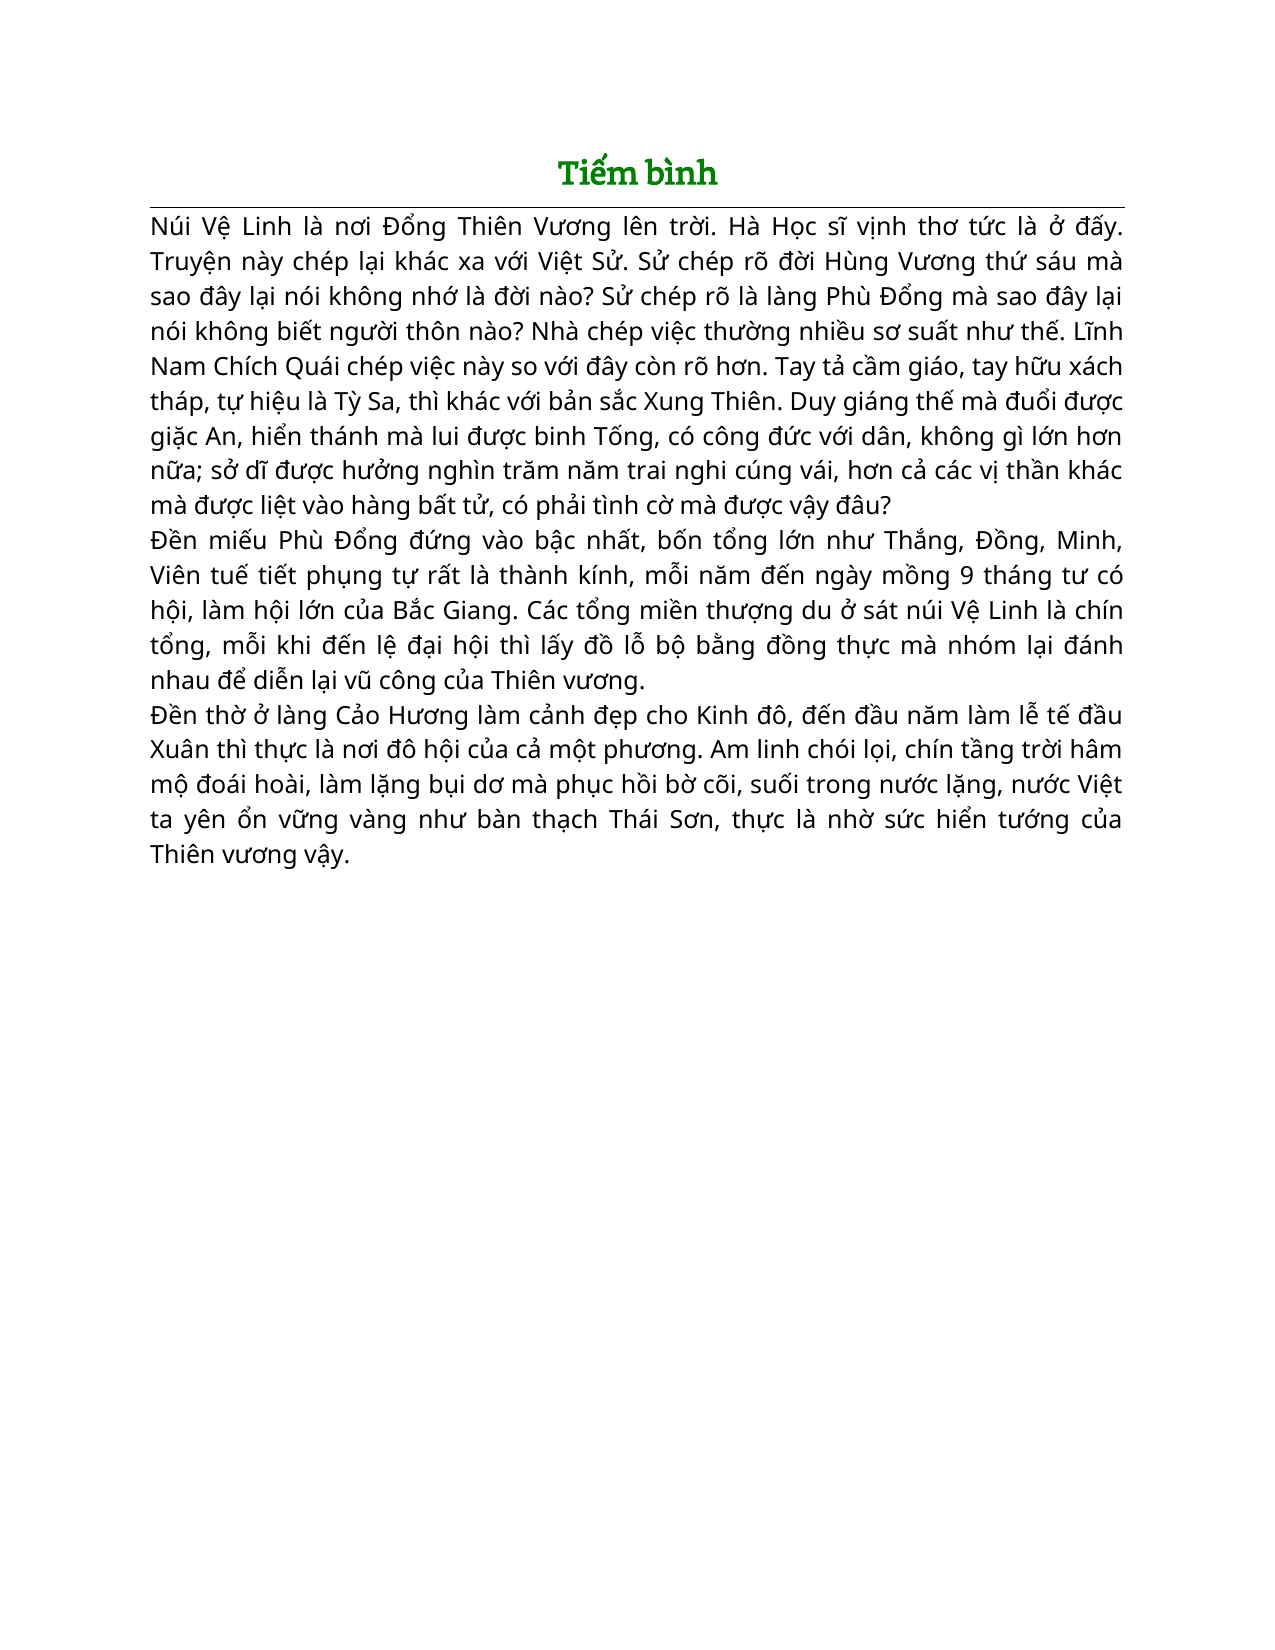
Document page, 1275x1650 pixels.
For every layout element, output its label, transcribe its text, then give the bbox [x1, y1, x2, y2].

text Đền thờ ở làng Cảo Hương làm cảnh đẹp cho Kinh đô, đến đầu năm làm lễ tế đầu Xuân thì thực là nơi đô hội của cả một phương. Am linh chói lọi, chín tầng trời hâm mộ đoái hoài, làm lặng bụi dơ mà phục hồi bờ cõi, suối trong nước lặng, nước Việt ta yên ổn vững vàng như bàn thạch Thái Sơn, thực là nhờ sức hiển tướng của Thiên vương vậy. [150, 696, 1125, 871]
text Đền miếu Phù Đổng đứng vào bậc nhất, bốn tổng lớn như Thắng, Đồng, Minh, Viên tuế tiết phụng tự rất là thành kính, mỗi năm đến ngày mồng 9 tháng tư có hội, làm hội lớn của Bắc Giang. Các tổng miền thượng du ở sát núi Vệ Linh là chín tổng, mỗi khi đến lệ đại hội thì lấy đồ lỗ bộ bằng đồng thực mà nhóm lại đánh nhau để diễn lại vũ công của Thiên vương. [150, 522, 1125, 696]
subtitle Tiếm bình [150, 150, 1125, 207]
text Núi Vệ Linh là nơi Đổng Thiên Vương lên trời. Hà Học sĩ vịnh thơ tức là ở đấy. Truyện này chép lại khác xa với Việt Sử. Sử chép rõ đời Hùng Vương thứ sáu mà sao đây lại nói không nhớ là đời nào? Sử chép rõ là làng Phù Đổng mà sao đây lại nói không biết người thôn nào? Nhà chép việc thường nhiều sơ suất như thế. Lĩnh Nam Chích Quái chép việc này so với đây còn rõ hơn. Tay tả cầm giáo, tay hữu xách tháp, tự hiệu là Tỳ Sa, thì khác với bản sắc Xung Thiên. Duy giáng thế mà đuổi được giặc An, hiển thánh mà lui được binh Tống, có công đức với dân, không gì lớn hơn nữa; sở dĩ được hưởng nghìn trăm năm trai nghi cúng vái, hơn cả các vị thần khác mà được liệt vào hàng bất tử, có phải tình cờ mà được vậy đâu? [150, 208, 1125, 522]
